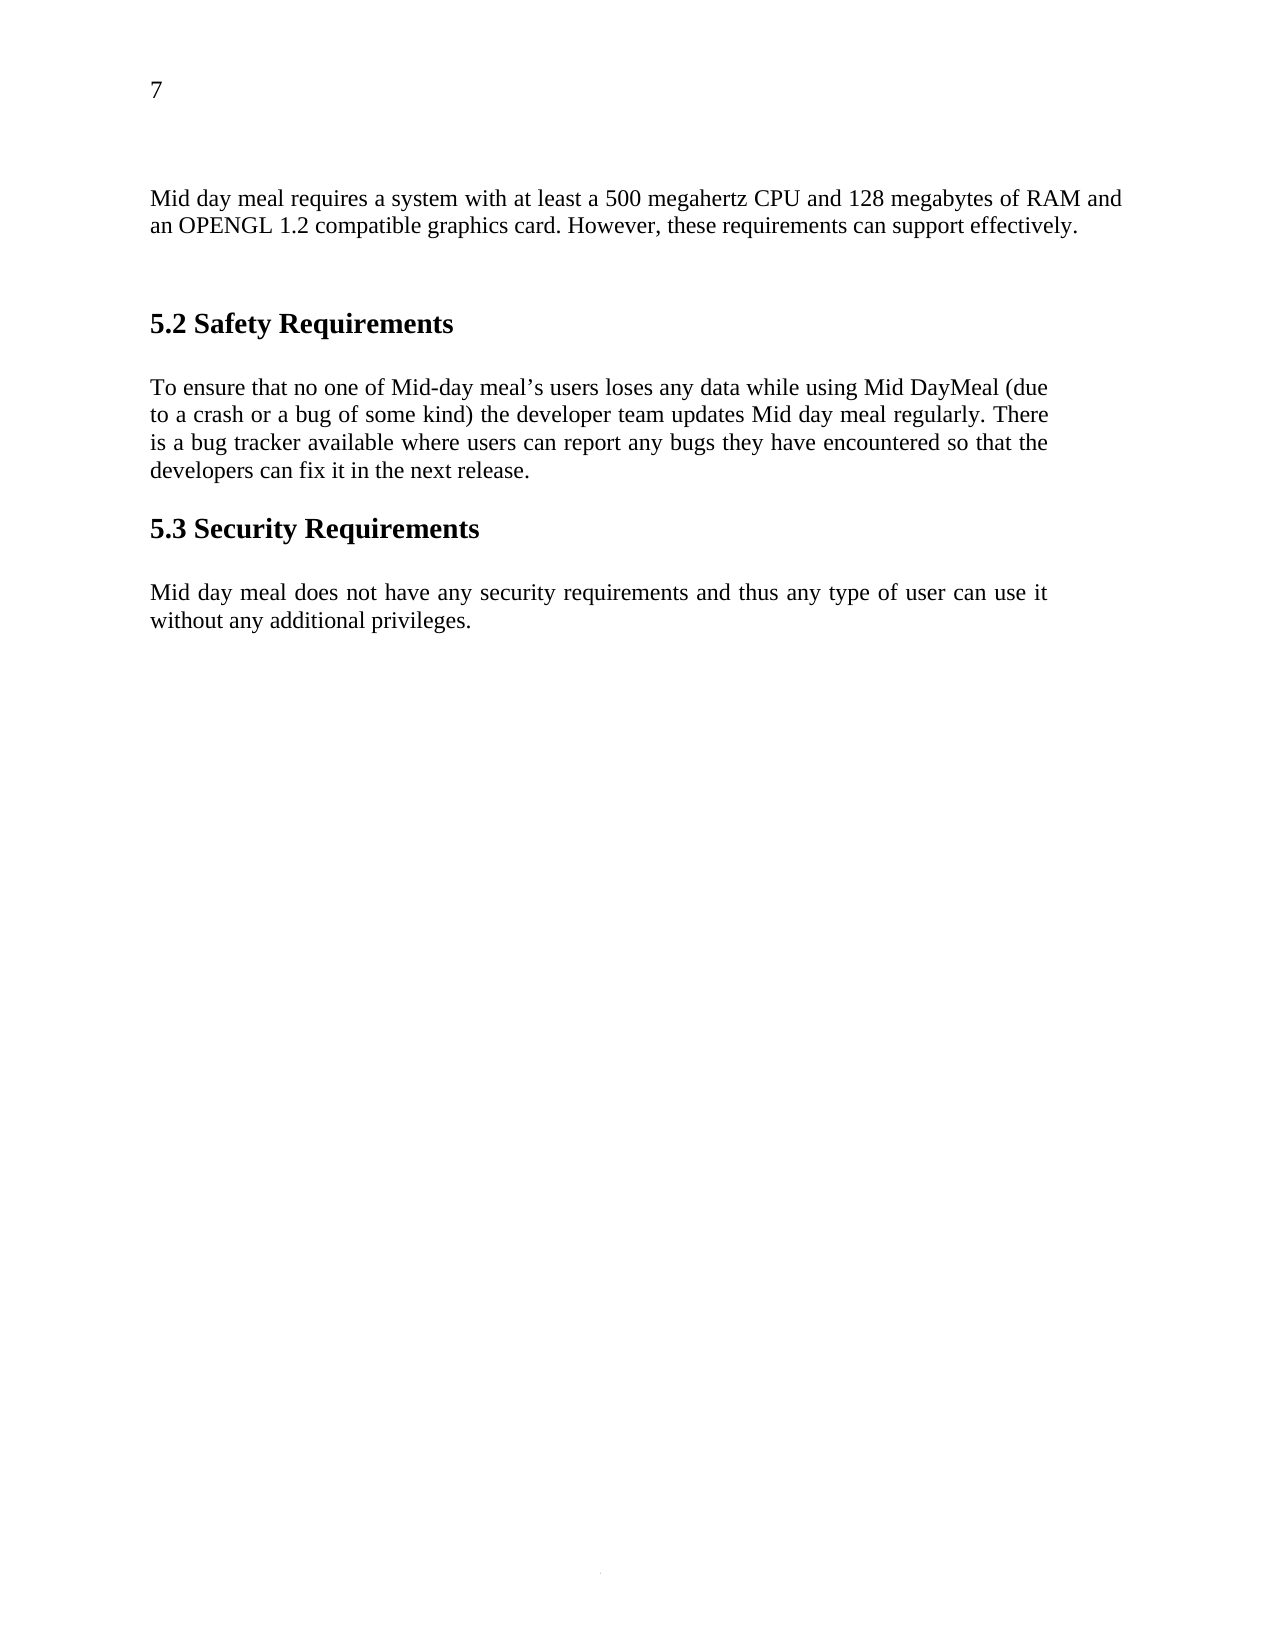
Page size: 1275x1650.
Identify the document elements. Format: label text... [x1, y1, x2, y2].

text Mid day meal does not have any security requirements and thus any type of user can use it without any additional privileges. [150, 578, 1050, 633]
text 5.2 Safety Requirements [150, 306, 1125, 339]
text Mid day meal requires a system with at least a 500 megahertz CPU and 128 megabytes of RAM and an OPENGL 1.2 compatible graphics card. However, these requirements can support effectively. [150, 183, 1125, 239]
text 5.3 Security Requirements [150, 511, 1125, 544]
text To ensure that no one of Mid-day meal’s users loses any data while using Mid DayMeal (due to a crash or a bug of some kind) the developer team updates Mid day meal regularly. There is a bug tracker available where users can report any bugs they have encountered so that the developers can fix it in the next release. [150, 373, 1050, 483]
